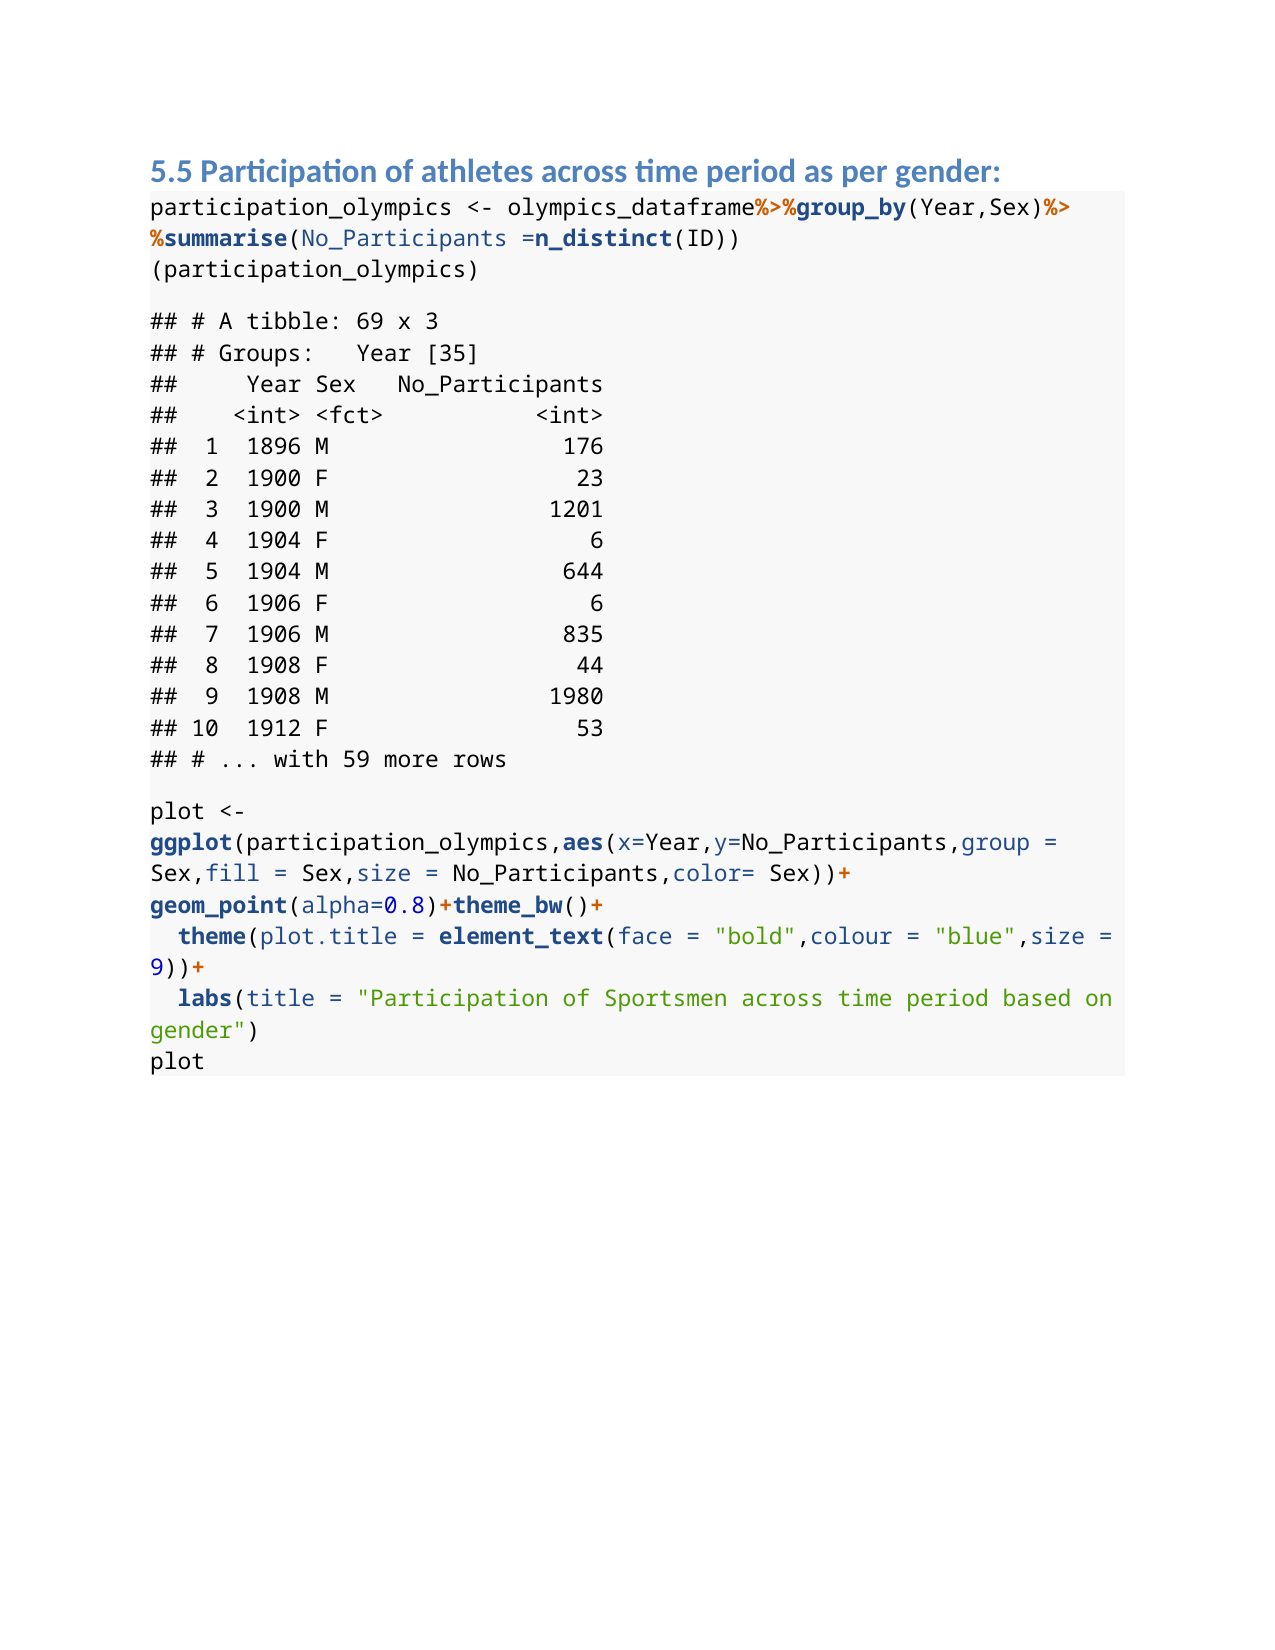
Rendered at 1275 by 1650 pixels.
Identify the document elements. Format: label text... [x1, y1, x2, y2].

text plot <- ggplot(participation_olympics,aes(x=Year,y=No_Participants,group = Sex,fill = Sex,size = No_Participants,color= Sex))+ geom_point(alpha=0.8)+theme_bw()+ theme(plot.title = element_text(face = "bold",colour = "blue",size = 9))+ labs(title = "Participation of Sportsmen across time period based on gender") plot [150, 795, 1125, 1076]
text participation_olympics <- olympics_dataframe%>%group_by(Year,Sex)%>%summarise(No_Participants =n_distinct(ID)) (participation_olympics) [480, 191, 1125, 284]
subtitle 5.5 Participation of athletes across time period as per gender: [150, 150, 1125, 191]
text ## # A tibble: 69 x 3 ## # Groups: Year [35] ## Year Sex No_Participants ## <int> <fct> <int> ## 1 1896 M 176 ## 2 1900 F 23 ## 3 1900 M 1201 ## 4 1904 F 6 ## 5 1904 M 644 ## 6 1906 F 6 ## 7 1906 M 835 ## 8 1908 F 44 ## 9 1908 M 1980 ## 10 1912 F 53 ## # ... with 59 more rows [150, 305, 1125, 774]
